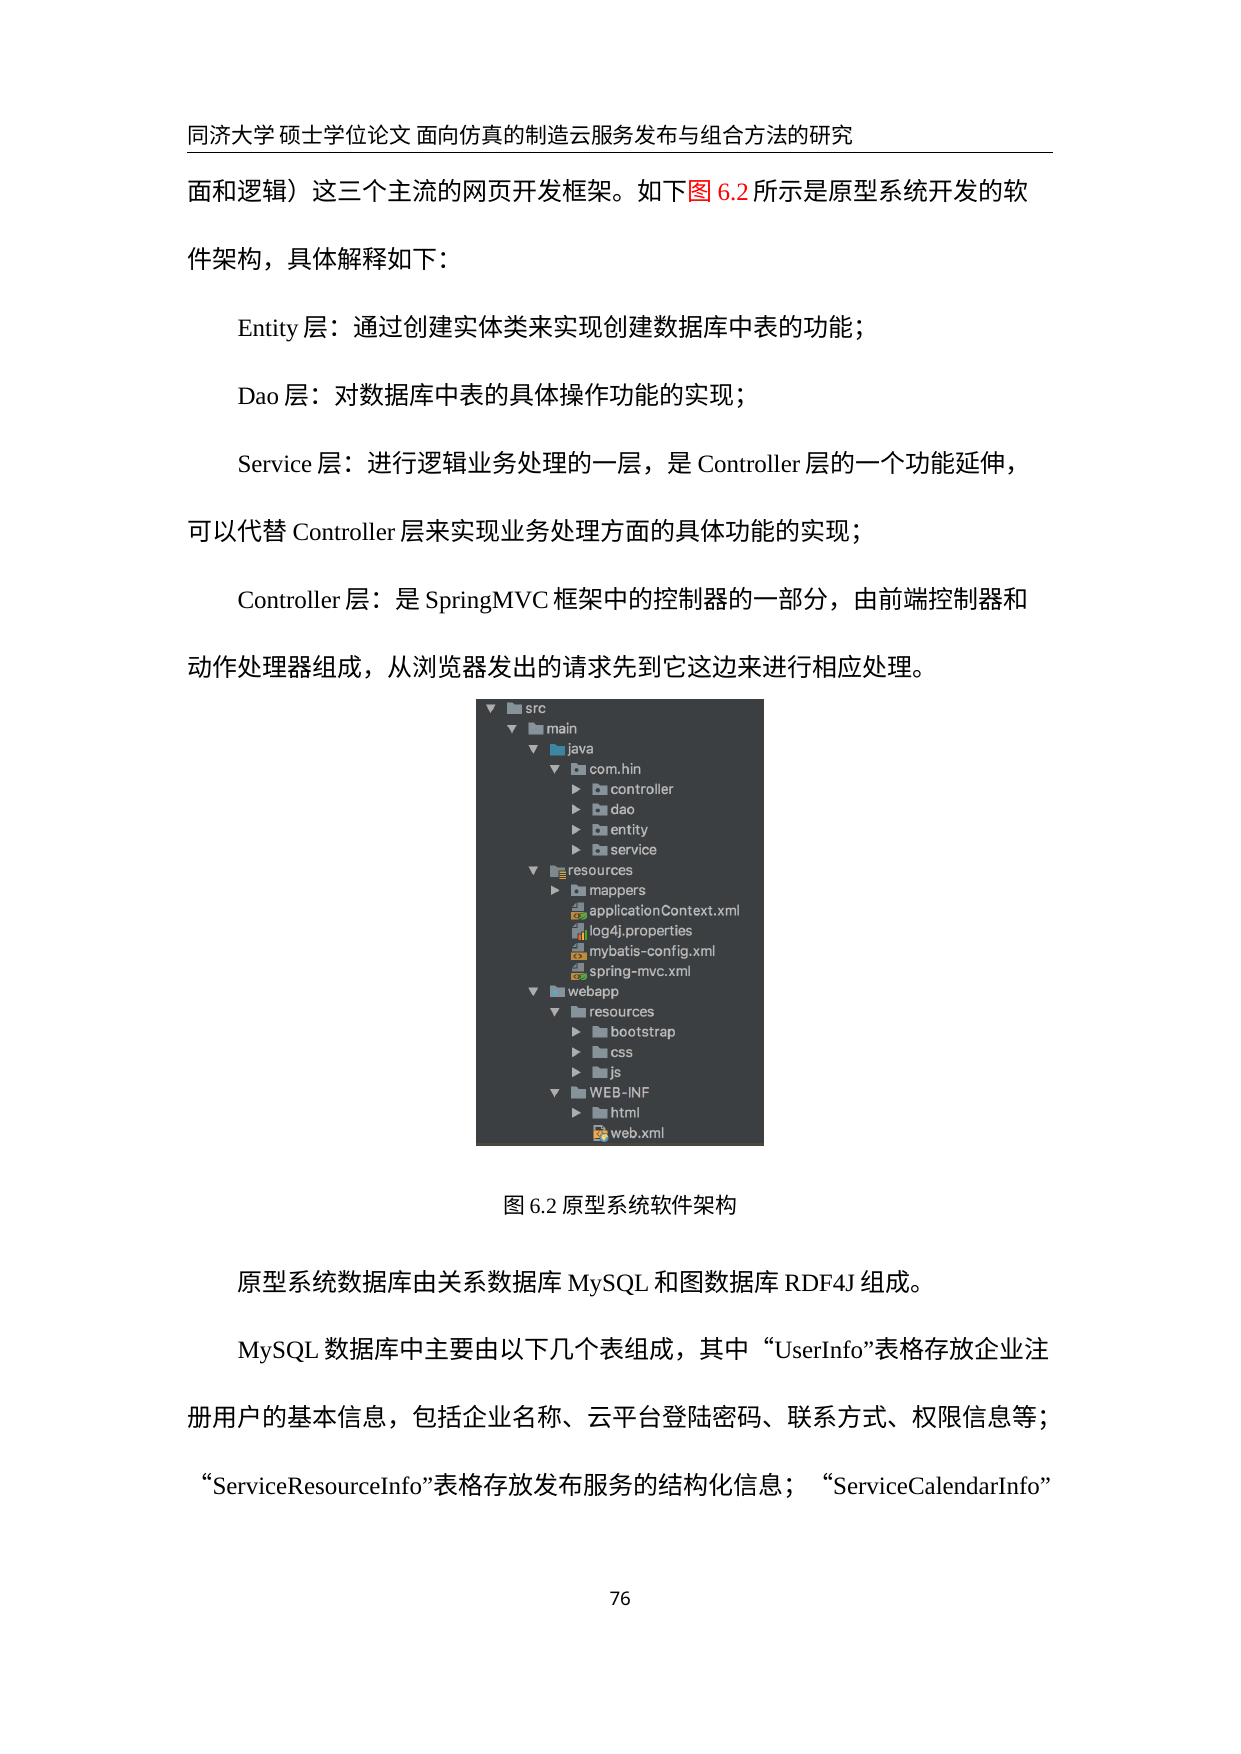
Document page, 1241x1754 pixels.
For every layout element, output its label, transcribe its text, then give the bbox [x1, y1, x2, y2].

text Service层：进行逻辑业务处理的一层，是Controller层的一个功能延伸，可以代替Controller层来实现业务处理方面的具体功能的实现； [187, 428, 1053, 563]
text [187, 156, 1053, 292]
text 原型系统数据库由关系数据库MySQL和图数据库RDF4J组成。 [187, 1246, 1053, 1314]
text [187, 1314, 1053, 1518]
text 图6.2 原型系统软件架构 [187, 1187, 1053, 1221]
text Dao层：对数据库中表的具体操作功能的实现； [187, 360, 1053, 428]
text Controller层：是SpringMVC框架中的控制器的一部分，由前端控制器和动作处理器组成，从浏览器发出的请求先到它这边来进行相应处理。 [187, 563, 1053, 699]
text Entity层：通过创建实体类来实现创建数据库中表的功能； [187, 292, 1053, 360]
picture [476, 699, 764, 1146]
